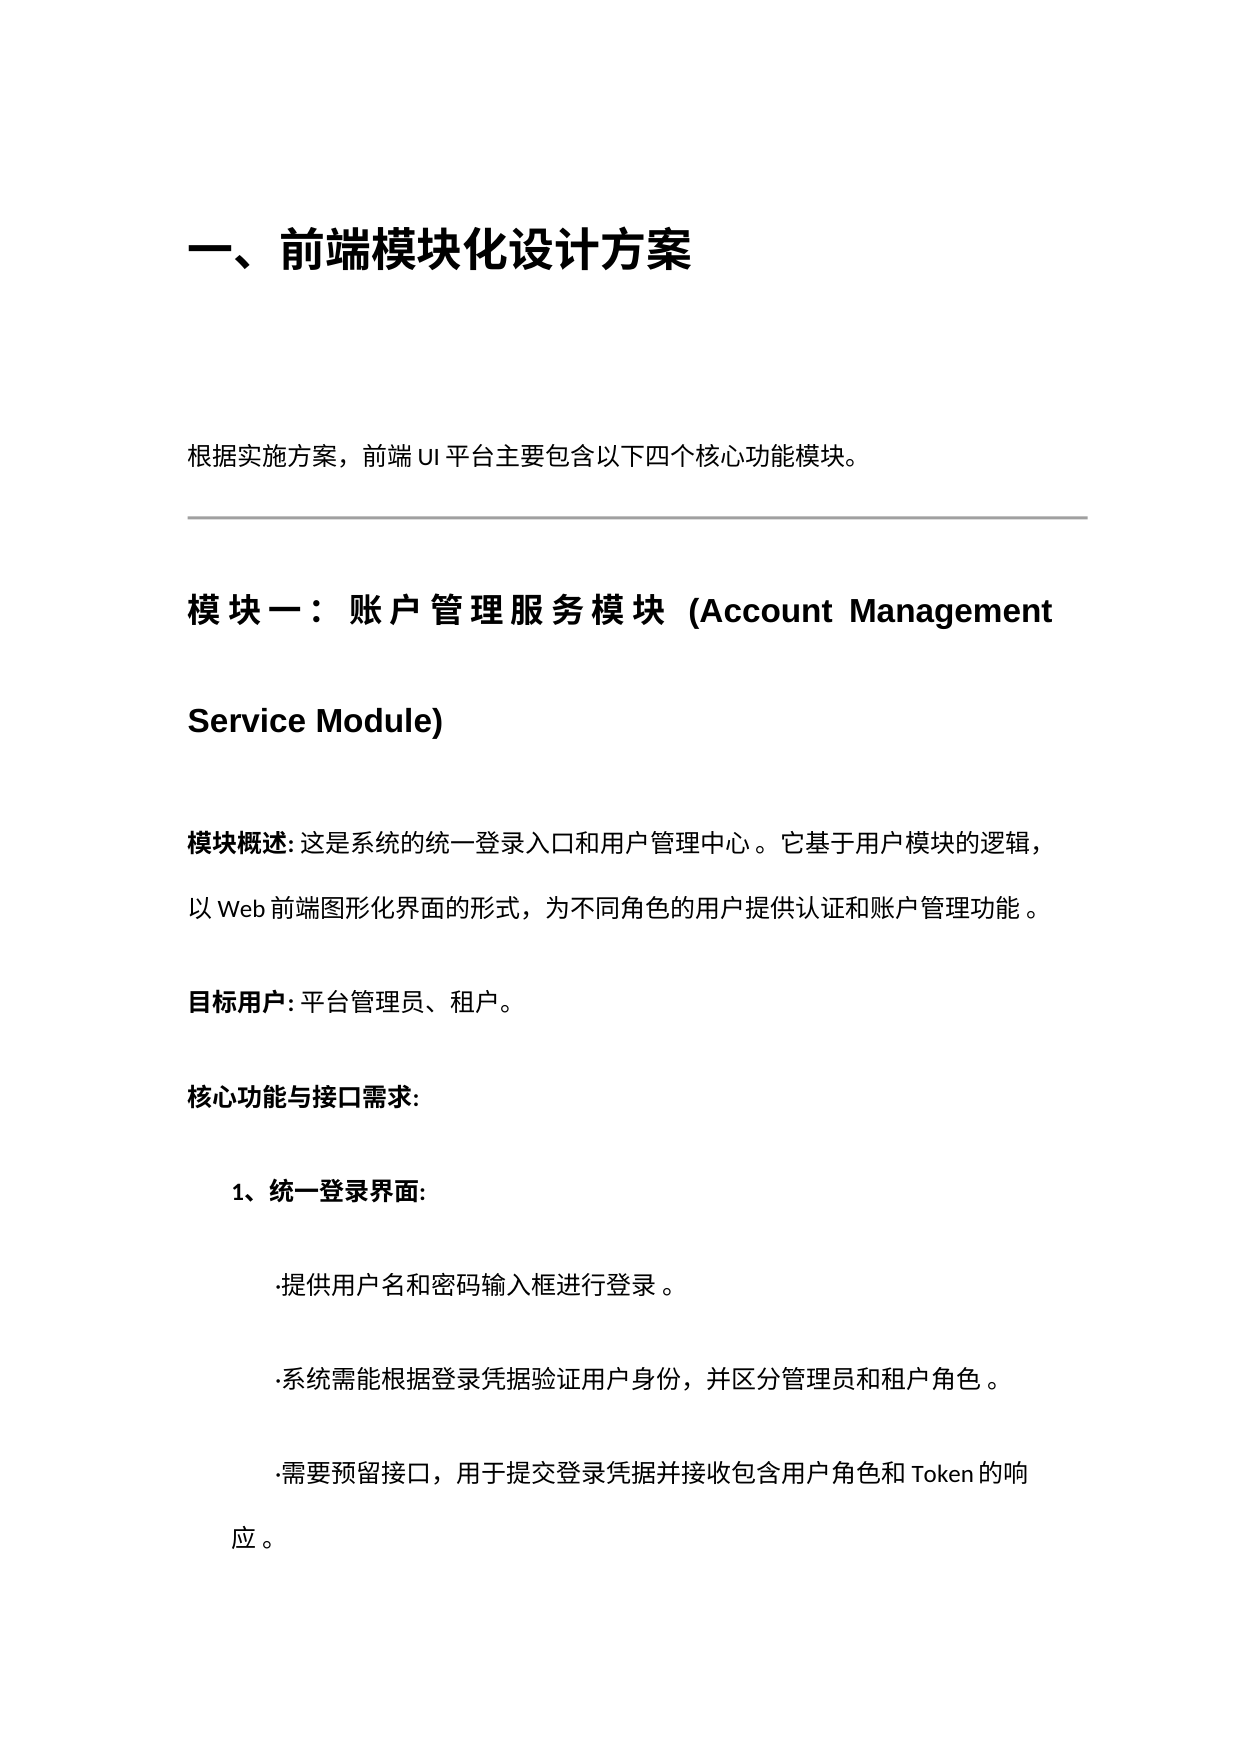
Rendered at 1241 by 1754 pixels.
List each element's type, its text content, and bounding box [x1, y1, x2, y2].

text 1、统一登录界面: [187, 1157, 1053, 1222]
text ·提供用户名和密码输入框进行登录 。 [231, 1251, 1053, 1316]
text ·需要预留接口，用于提交登录凭据并接收包含用户角色和Token的响应 。 [231, 1439, 1053, 1569]
subtitle 模块一：账户管理服务模块 (Account Management Service Module) [187, 576, 1053, 753]
text 目标用户: 平台管理员、租户。 [187, 968, 1053, 1033]
text 根据实施方案，前端UI平台主要包含以下四个核心功能模块。 [187, 422, 1053, 487]
text 核心功能与接口需求: [187, 1063, 1053, 1128]
text 模块概述: 这是系统的统一登录入口和用户管理中心 。它基于用户模块的逻辑，以Web前端图形化界面的形式，为不同角色的用户提供认证和账户管理功能 。 [187, 809, 1053, 939]
text ·系统需能根据登录凭据验证用户身份，并区分管理员和租户角色 。 [231, 1345, 1053, 1410]
subtitle 一、前端模块化设计方案 [187, 197, 1053, 295]
